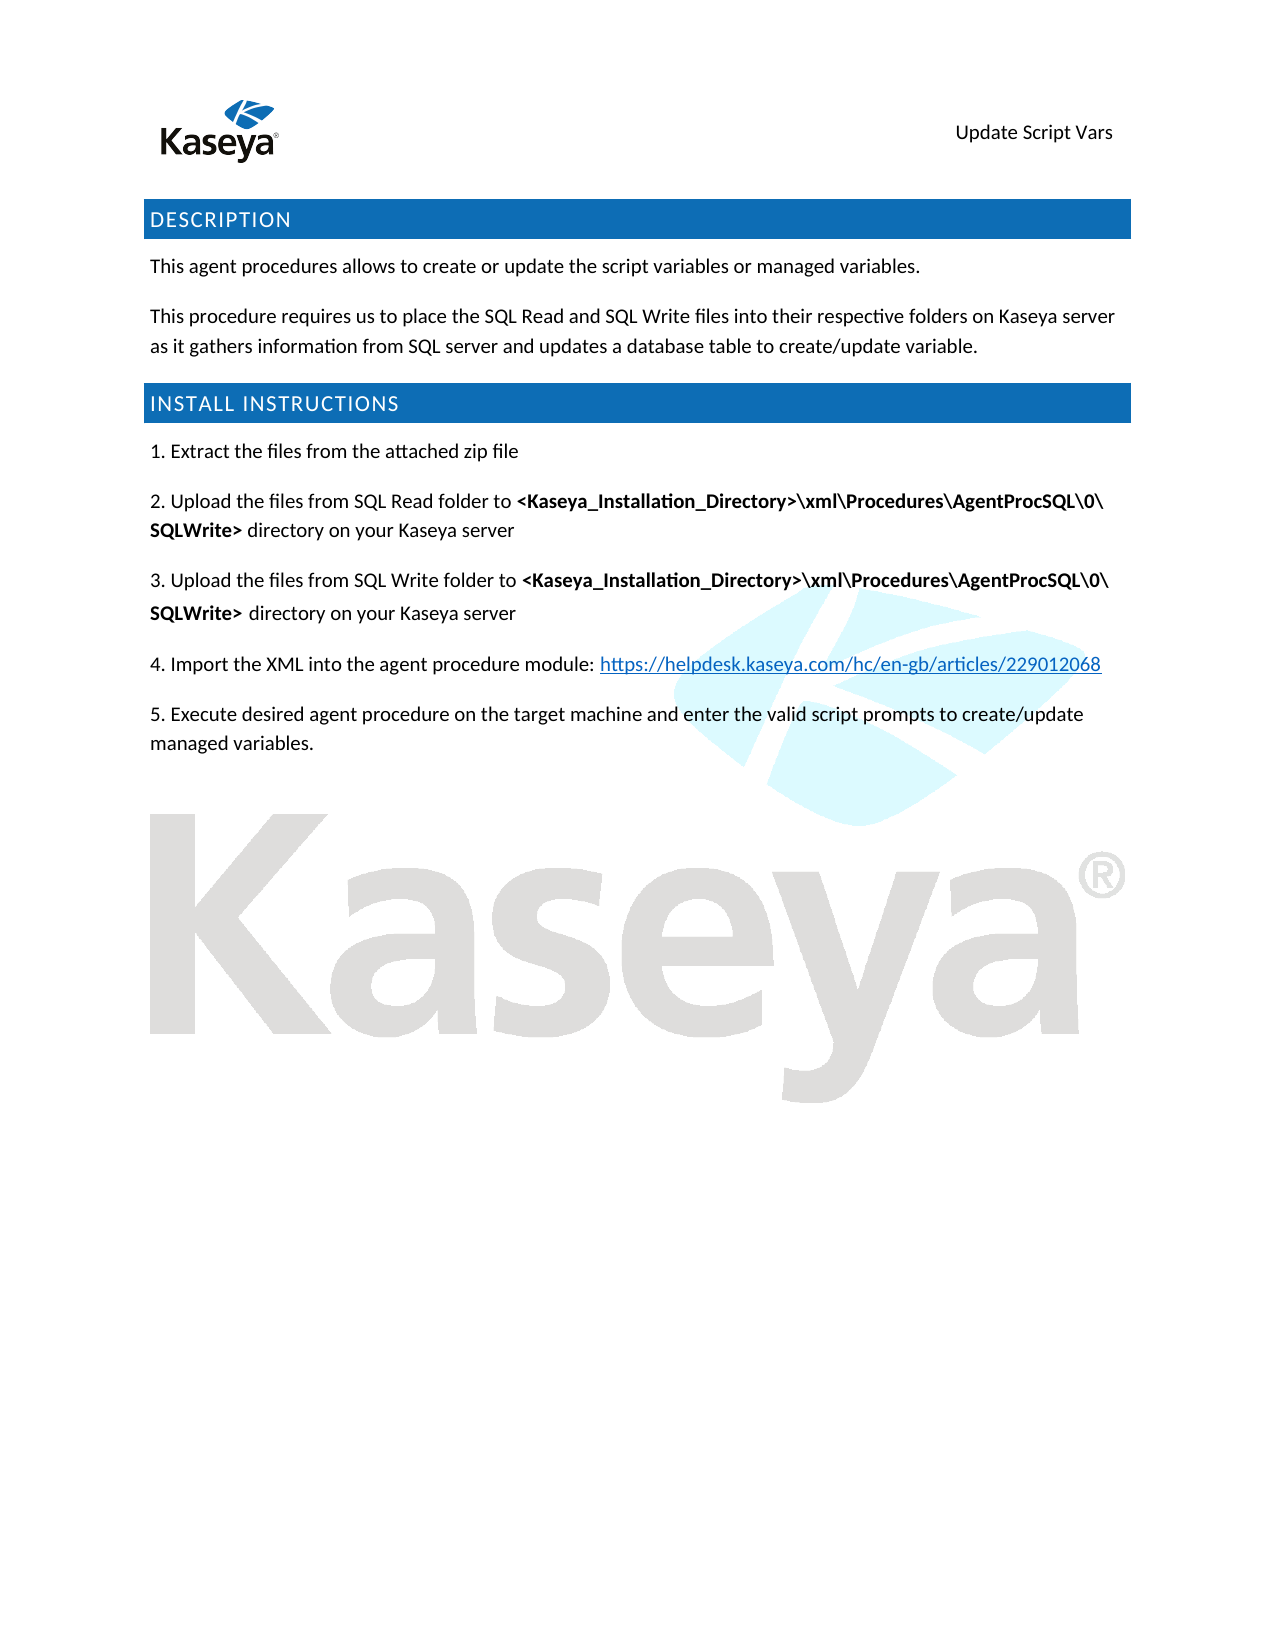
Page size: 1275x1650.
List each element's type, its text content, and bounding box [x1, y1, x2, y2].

text 4. Import the XML into the agent procedure module: https://helpdesk.kaseya.com/hc/en-gb/articles/229012068 [150, 651, 1125, 676]
text This procedure requires us to place the SQL Read and SQL Write files into their respective folders on Kaseya server as it gathers information from SQL server and updates a database table to create/update variable. [150, 304, 1125, 358]
subtitle DESCRIPTION [150, 205, 1125, 233]
text 1. Extract the files from the attached zip file [150, 438, 1125, 463]
subtitle Install instructions [150, 389, 1125, 417]
text 2. Upload the files from SQL Read folder to <Kaseya_Installation_Directory>\xml\Procedures\AgentProcSQL\0\SQLWrite> directory on your Kaseya server [150, 488, 1125, 543]
text 3. Upload the files from SQL Write folder to <Kaseya_Installation_Directory>\xml\Procedures\AgentProcSQL\0\SQLWrite> directory on your Kaseya server [150, 567, 1125, 626]
text 5. Execute desired agent procedure on the target machine and enter the valid script prompts to create/update managed variables. [150, 701, 1125, 755]
picture [161, 100, 279, 163]
text This agent procedures allows to create or update the script variables or managed variables. [150, 254, 1125, 279]
